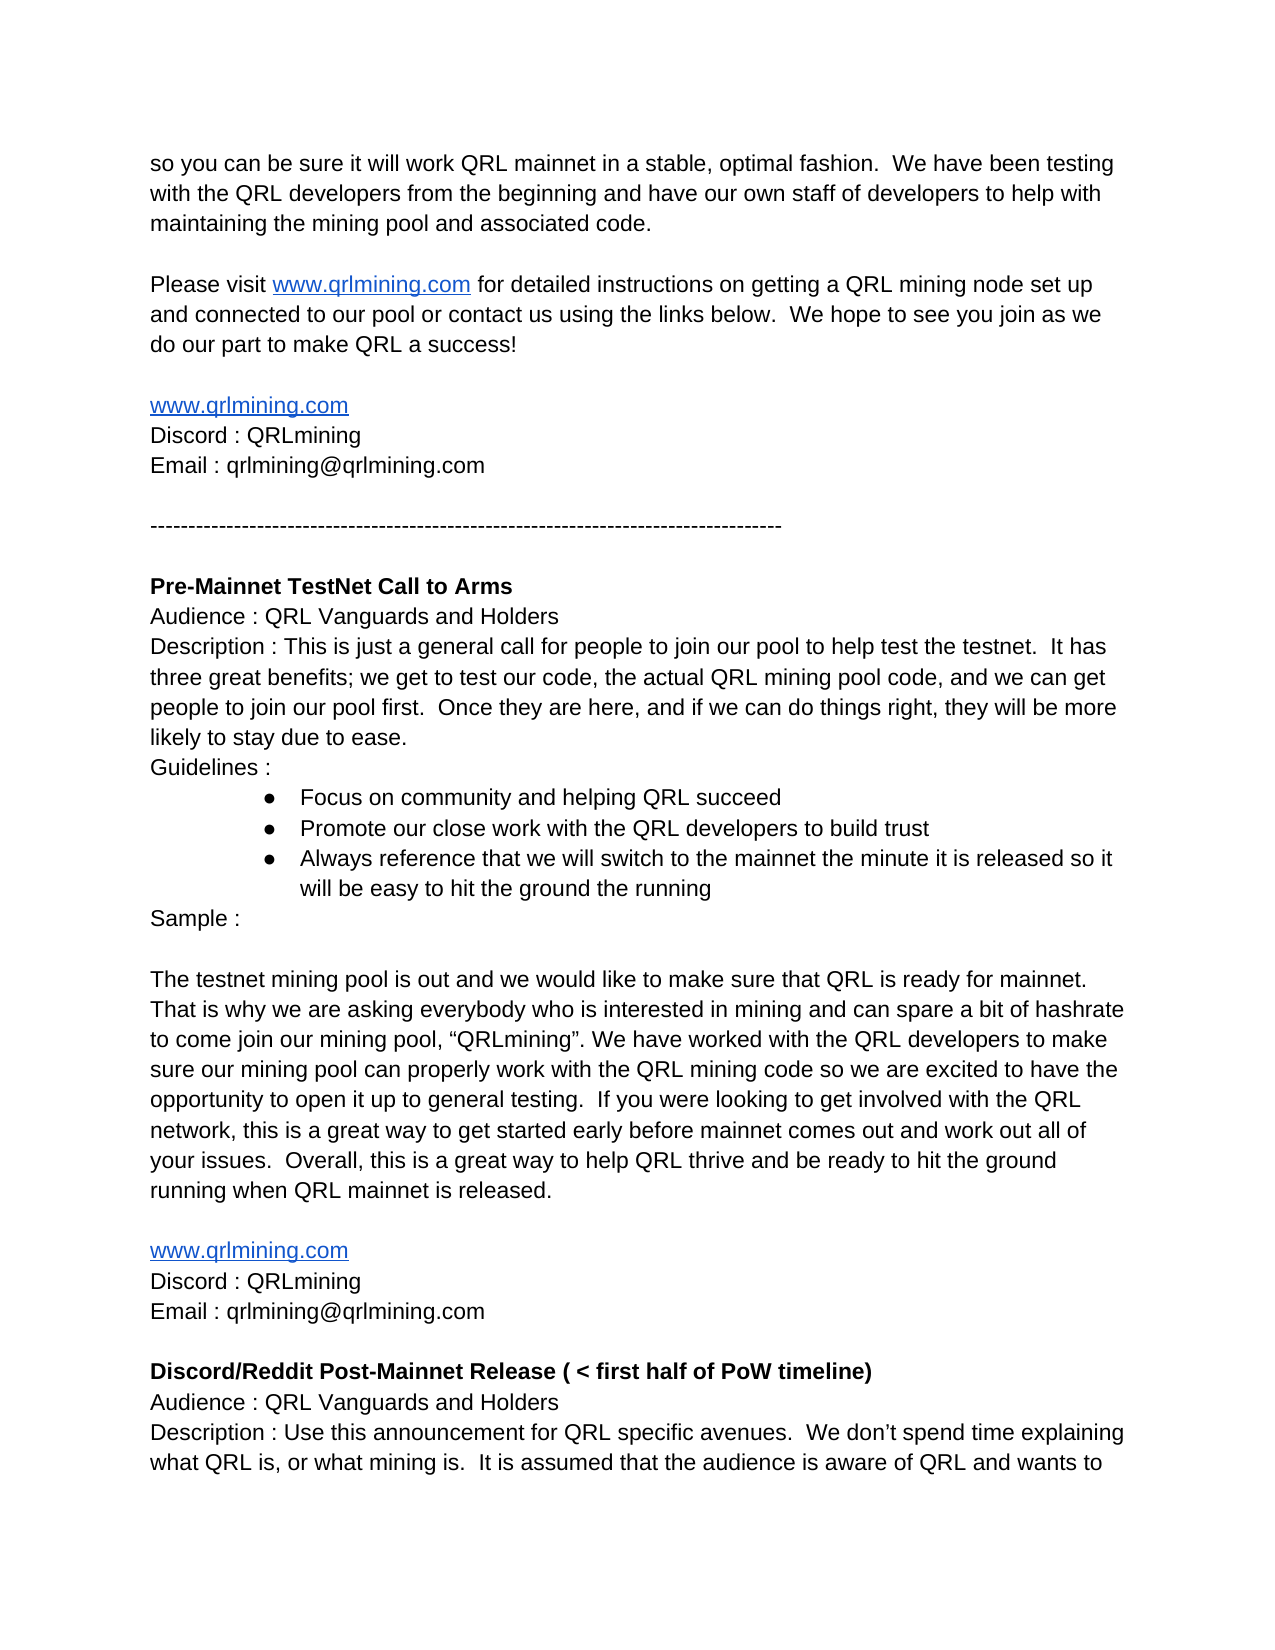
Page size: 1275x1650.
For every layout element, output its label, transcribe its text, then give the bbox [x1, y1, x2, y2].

list Promote our close work with the QRL developers to build trust [262, 814, 1125, 841]
text Discord/Reddit Post-Mainnet Release ( < first half of PoW timeline) [150, 1358, 1125, 1385]
text Guidelines : [150, 754, 1125, 781]
text Description : This is just a general call for people to join our pool to help test the testnet. It has three great benefits; we get to test our code, the actual QRL mining pool code, and we can get people to join our pool first. Once they are here, and if we can do things right, they will be more likely to stay due to ease. [150, 633, 1125, 750]
text www.qrlmining.com [150, 1237, 1125, 1264]
text Pre-Mainnet TestNet Call to Arms [150, 573, 1125, 599]
text Audience : QRL Vanguards and Holders [150, 603, 1125, 629]
text Email : qrlmining@qrlmining.com [150, 452, 1125, 478]
text The testnet mining pool is out and we would like to make sure that QRL is ready for mainnet. That is why we are asking everybody who is interested in mining and can spare a bit of hashrate to come join our mining pool, “QRLmining”. We have worked with the QRL developers to make sure our mining pool can properly work with the QRL mining code so we are excited to have the opportunity to open it up to general testing. If you were looking to get involved with the QRL network, this is a great way to get started early before mainnet comes out and work out all of your issues. Overall, this is a great way to help QRL thrive and be ready to hit the ground running when QRL mainnet is released. [150, 966, 1125, 1203]
text Sample : [150, 905, 1125, 932]
list Focus on community and helping QRL succeed [262, 784, 1125, 811]
text Email : qrlmining@qrlmining.com [150, 1298, 1125, 1324]
text Discord : QRLmining [150, 422, 1125, 448]
text Discord : QRLmining [150, 1268, 1125, 1294]
text www.qrlmining.com [150, 392, 1125, 418]
text Please visit www.qrlmining.com for detailed instructions on getting a QRL mining node set up and connected to our pool or contact us using the links below. We hope to see you join as we do our part to make QRL a success! [150, 271, 1125, 358]
text Audience : QRL Vanguards and Holders [150, 1388, 1125, 1415]
list Always reference that we will switch to the mainnet the minute it is released so it will be easy to hit the ground the running [262, 845, 1125, 901]
text ----------------------------------------------------------------------------------- [150, 512, 1125, 539]
